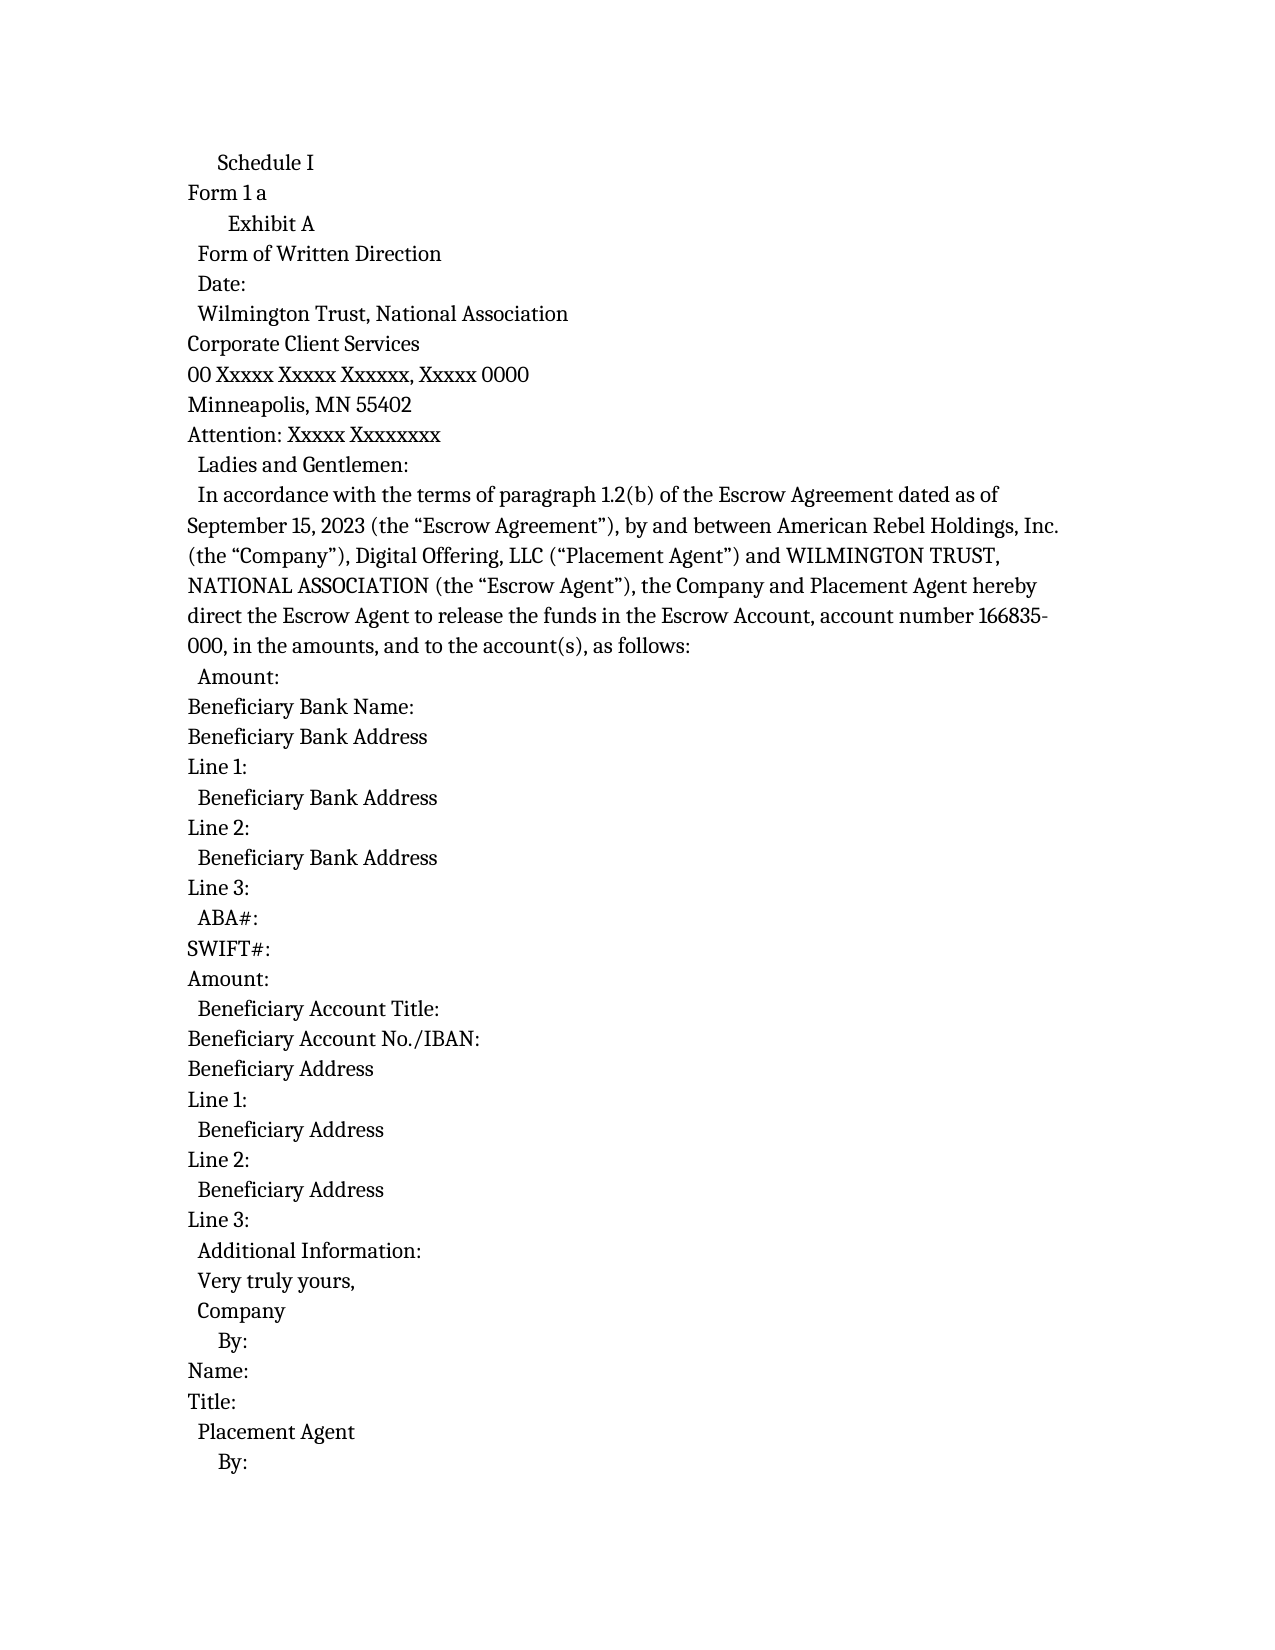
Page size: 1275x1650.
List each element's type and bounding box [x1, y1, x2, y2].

text [187, 150, 1087, 1475]
